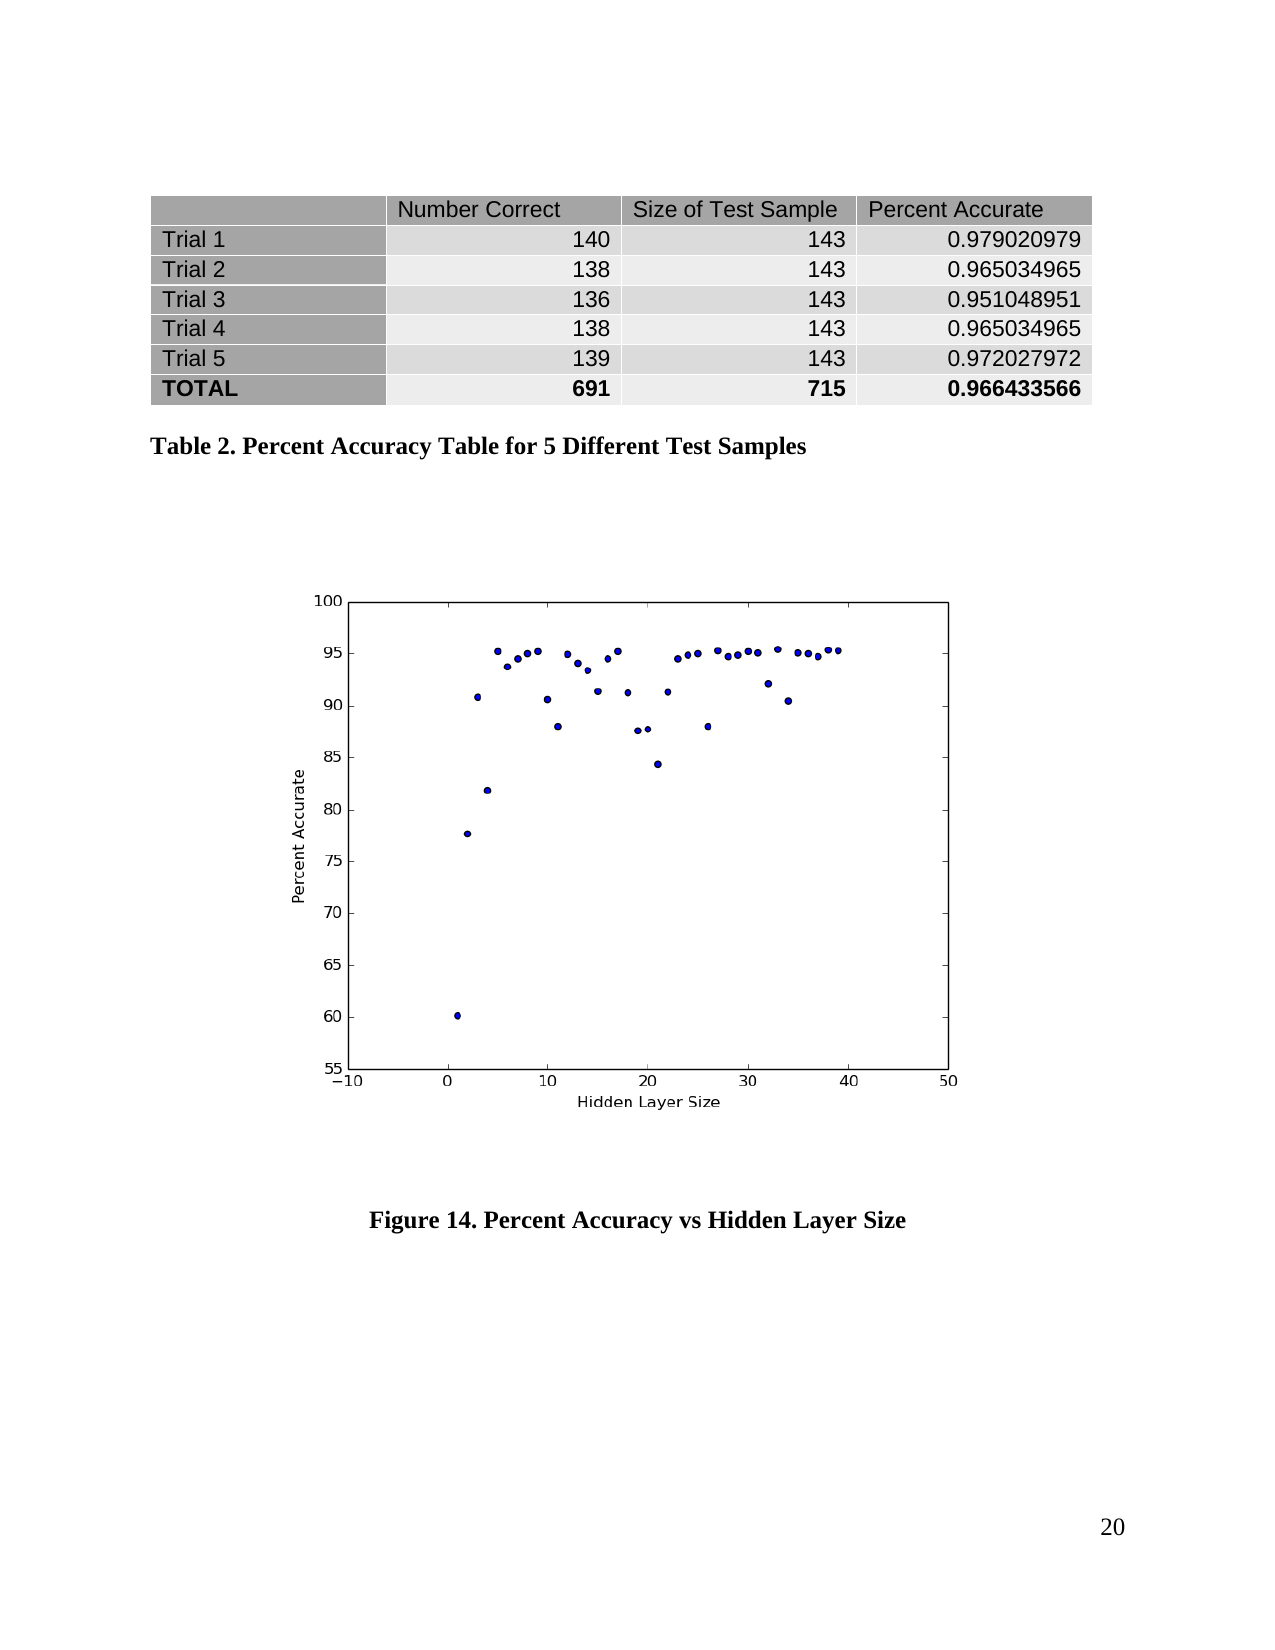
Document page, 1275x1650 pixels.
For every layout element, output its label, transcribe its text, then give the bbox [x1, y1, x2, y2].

table_header Number Correct [387, 196, 621, 225]
table_cell 136 [387, 286, 621, 314]
table_cell 715 [622, 375, 856, 405]
table_cell Trial 5 [151, 345, 386, 374]
table_cell 143 [622, 286, 856, 314]
table_cell Trial 1 [151, 226, 386, 255]
table_cell 0.972027972 [857, 345, 1092, 374]
table_cell Trial 3 [151, 286, 386, 314]
table_header Size of Test Sample [622, 196, 856, 225]
table_cell 143 [622, 315, 856, 344]
table_header [151, 196, 386, 225]
text Table 2. Percent Accuracy Table for 5 Different Test Samples [150, 431, 1125, 460]
table_cell 0.979020979 [857, 226, 1092, 255]
table_cell 0.965034965 [857, 256, 1092, 284]
table_cell 143 [622, 345, 856, 374]
table_cell 691 [387, 375, 621, 405]
table_cell 0.966433566 [857, 375, 1092, 405]
text Figure 14. Percent Accuracy vs Hidden Layer Size [150, 1206, 1125, 1234]
table_cell 138 [387, 315, 621, 344]
table_cell 0.951048951 [857, 286, 1092, 314]
table_cell 138 [387, 256, 621, 284]
table_cell TOTAL [151, 375, 386, 405]
table_cell 139 [387, 345, 621, 374]
table_cell Trial 2 [151, 256, 386, 284]
table_cell 0.965034965 [857, 315, 1092, 344]
table_cell 143 [622, 226, 856, 255]
table_cell 140 [387, 226, 621, 255]
table_header Percent Accurate [857, 196, 1092, 225]
table_cell Trial 4 [151, 315, 386, 344]
picture [250, 544, 1025, 1127]
table_cell 143 [622, 256, 856, 284]
